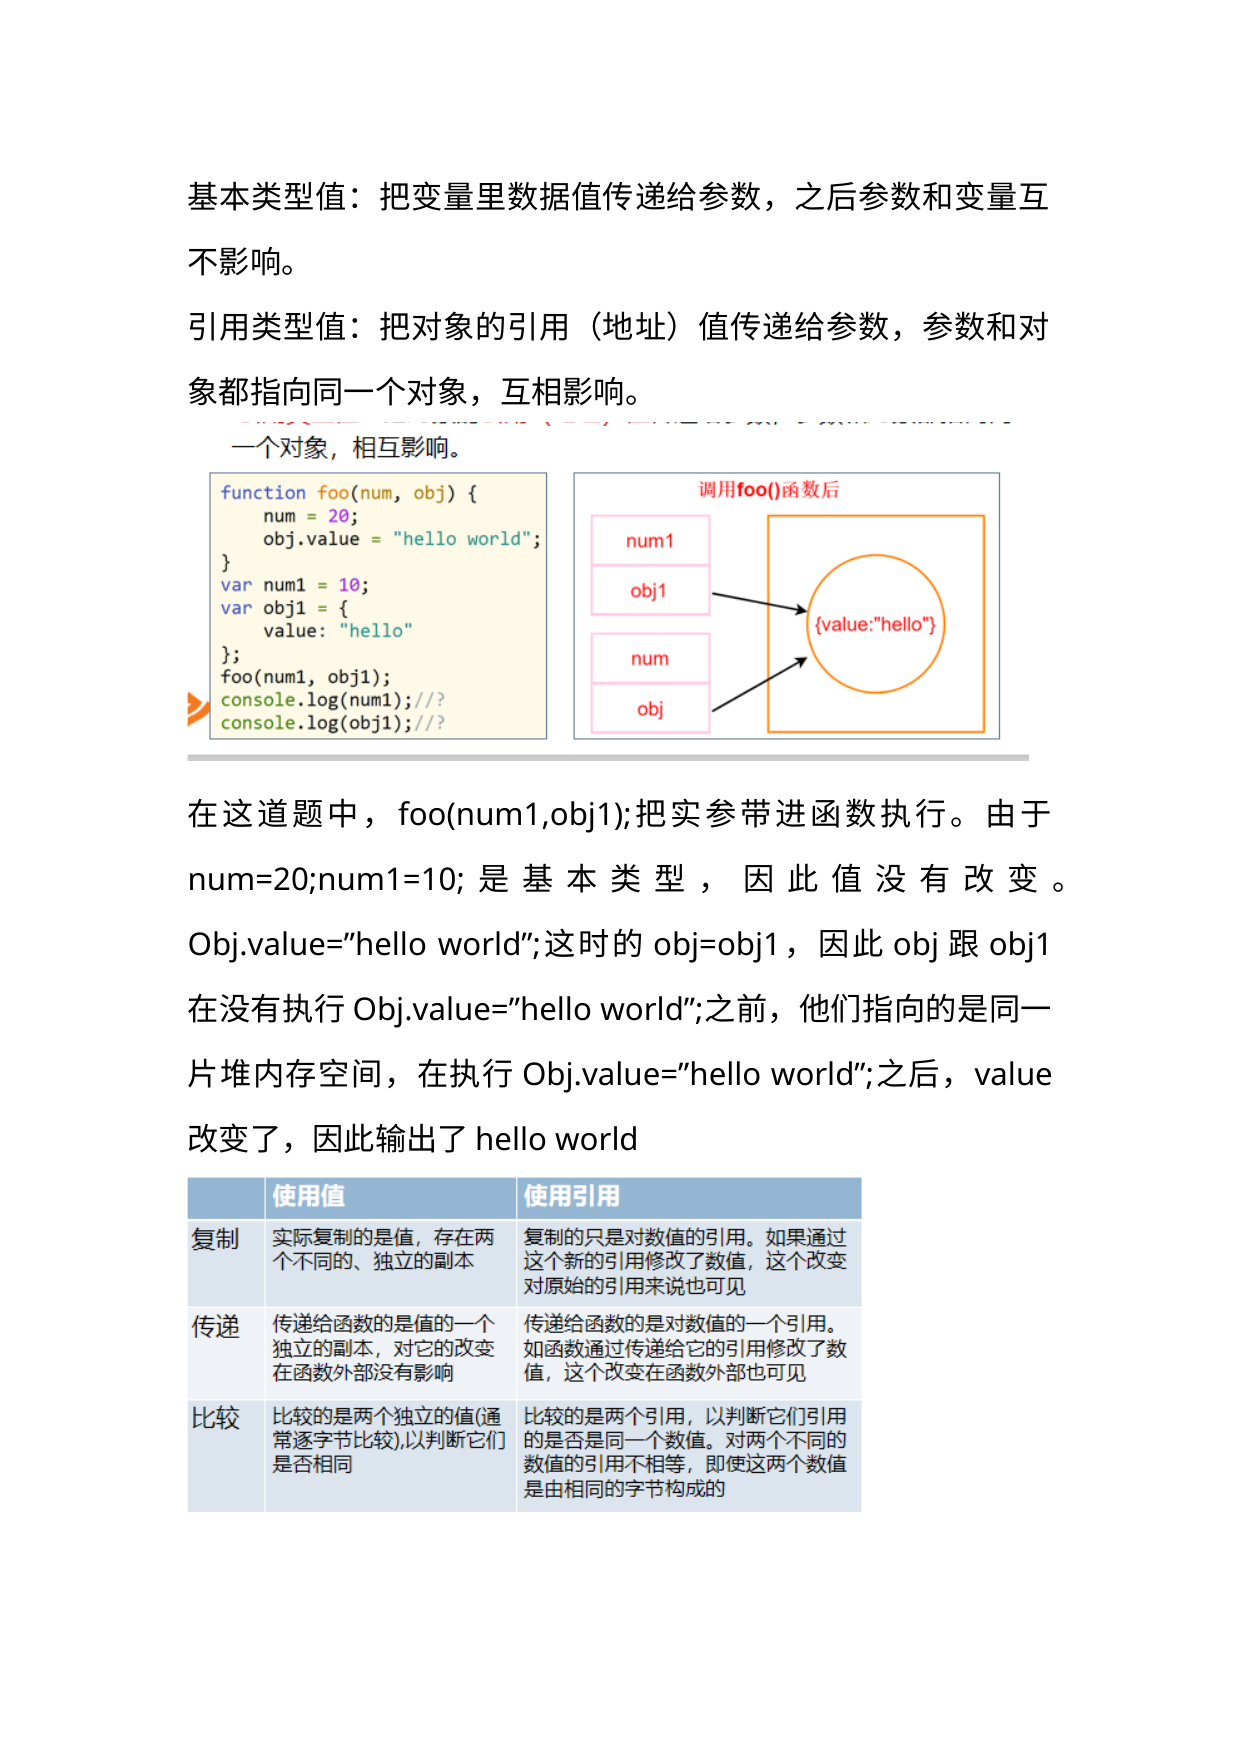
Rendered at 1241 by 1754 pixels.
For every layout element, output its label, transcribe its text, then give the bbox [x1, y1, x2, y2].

text 基本类型值：把变量里数据值传递给参数，之后参数和变量互不影响。 [187, 162, 1053, 292]
picture [187, 1169, 863, 1512]
text 在这道题中，foo(num1,obj1);把实参带进函数执行。由于num=20;num1=10;是基本类型，因此值没有改变。Obj.value=”hello world”;这时的obj=obj1，因此obj跟obj1在没有执行Obj.value=”hello world”;之前，他们指向的是同一片堆内存空间，在执行Obj.value=”hello world”;之后，value改变了，因此输出了hello world [187, 779, 1053, 1169]
picture [187, 422, 1029, 761]
text 引用类型值：把对象的引用（地址）值传递给参数，参数和对象都指向同一个对象，互相影响。 [187, 292, 1053, 422]
